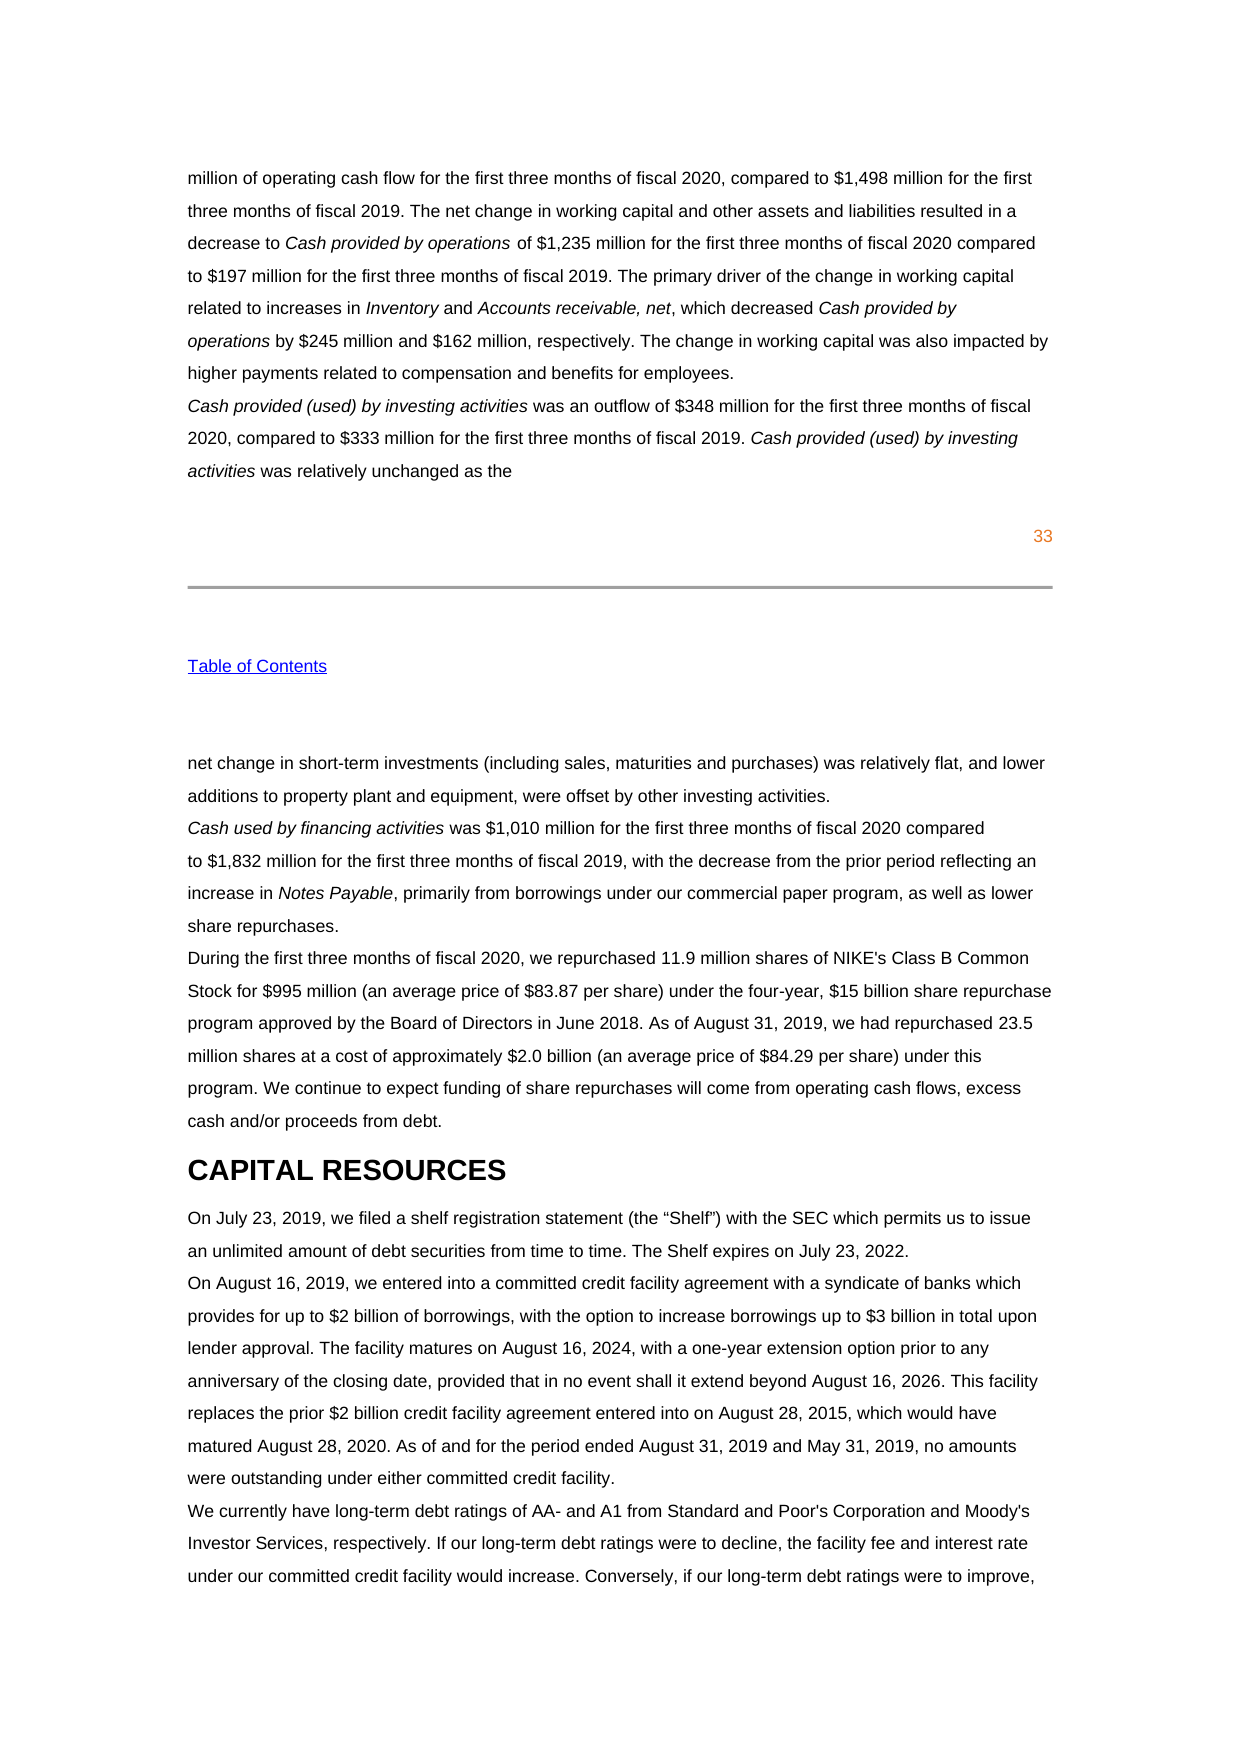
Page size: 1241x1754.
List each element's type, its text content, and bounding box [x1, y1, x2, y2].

text During the first three months of fiscal 2020, we repurchased 11.9 million shares of NIKE's Class B Common Stock for $995 million (an average price of $83.87 per share) under the four-year, $15 billion share repurchase program approved by the Board of Directors in June 2018. As of August 31, 2019, we had repurchased 23.5 million shares at a cost of approximately $2.0 billion (an average price of $84.29 per share) under this program. We continue to expect funding of share repurchases will come from operating cash flows, excess cash and/or proceeds from debt. [187, 942, 1053, 1137]
text On August 16, 2019, we entered into a committed credit facility agreement with a syndicate of banks which provides for up to $2 billion of borrowings, with the option to increase borrowings up to $3 billion in total upon lender approval. The facility matures on August 16, 2024, with a one-year extension option prior to any anniversary of the closing date, provided that in no event shall it extend beyond August 16, 2026. This facility replaces the prior $2 billion credit facility agreement entered into on August 28, 2015, which would have matured August 28, 2020. As of and for the period ended August 31, 2019 and May 31, 2019, no amounts were outstanding under either committed credit facility. [187, 1267, 1053, 1494]
text CAPITAL RESOURCES [187, 1137, 1053, 1202]
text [187, 162, 1053, 389]
text Cash provided (used) by investing activities was an outflow of $348 million for the first three months of fiscal 2020, compared to $333 million for the first three months of fiscal 2019. Cash provided (used) by investing activities was relatively unchanged as the [187, 389, 1053, 487]
text On July 23, 2019, we filed a shelf registration statement (the “Shelf”) with the SEC which permits us to issue an unlimited amount of debt securities from time to time. The Shelf expires on July 23, 2022. [187, 1202, 1053, 1267]
text 33 [187, 519, 1053, 552]
text Cash used by financing activities was $1,010 million for the first three months of fiscal 2020 compared to $1,832 million for the first three months of fiscal 2019, with the decrease from the prior period reflecting an increase in Notes Payable, primarily from borrowings under our commercial paper program, as well as lower share repurchases. [187, 812, 1053, 942]
text Table of Contents [187, 649, 1053, 682]
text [187, 1494, 1053, 1592]
text net change in short-term investments (including sales, maturities and purchases) was relatively flat, and lower additions to property plant and equipment, were offset by other investing activities. [187, 747, 1053, 812]
